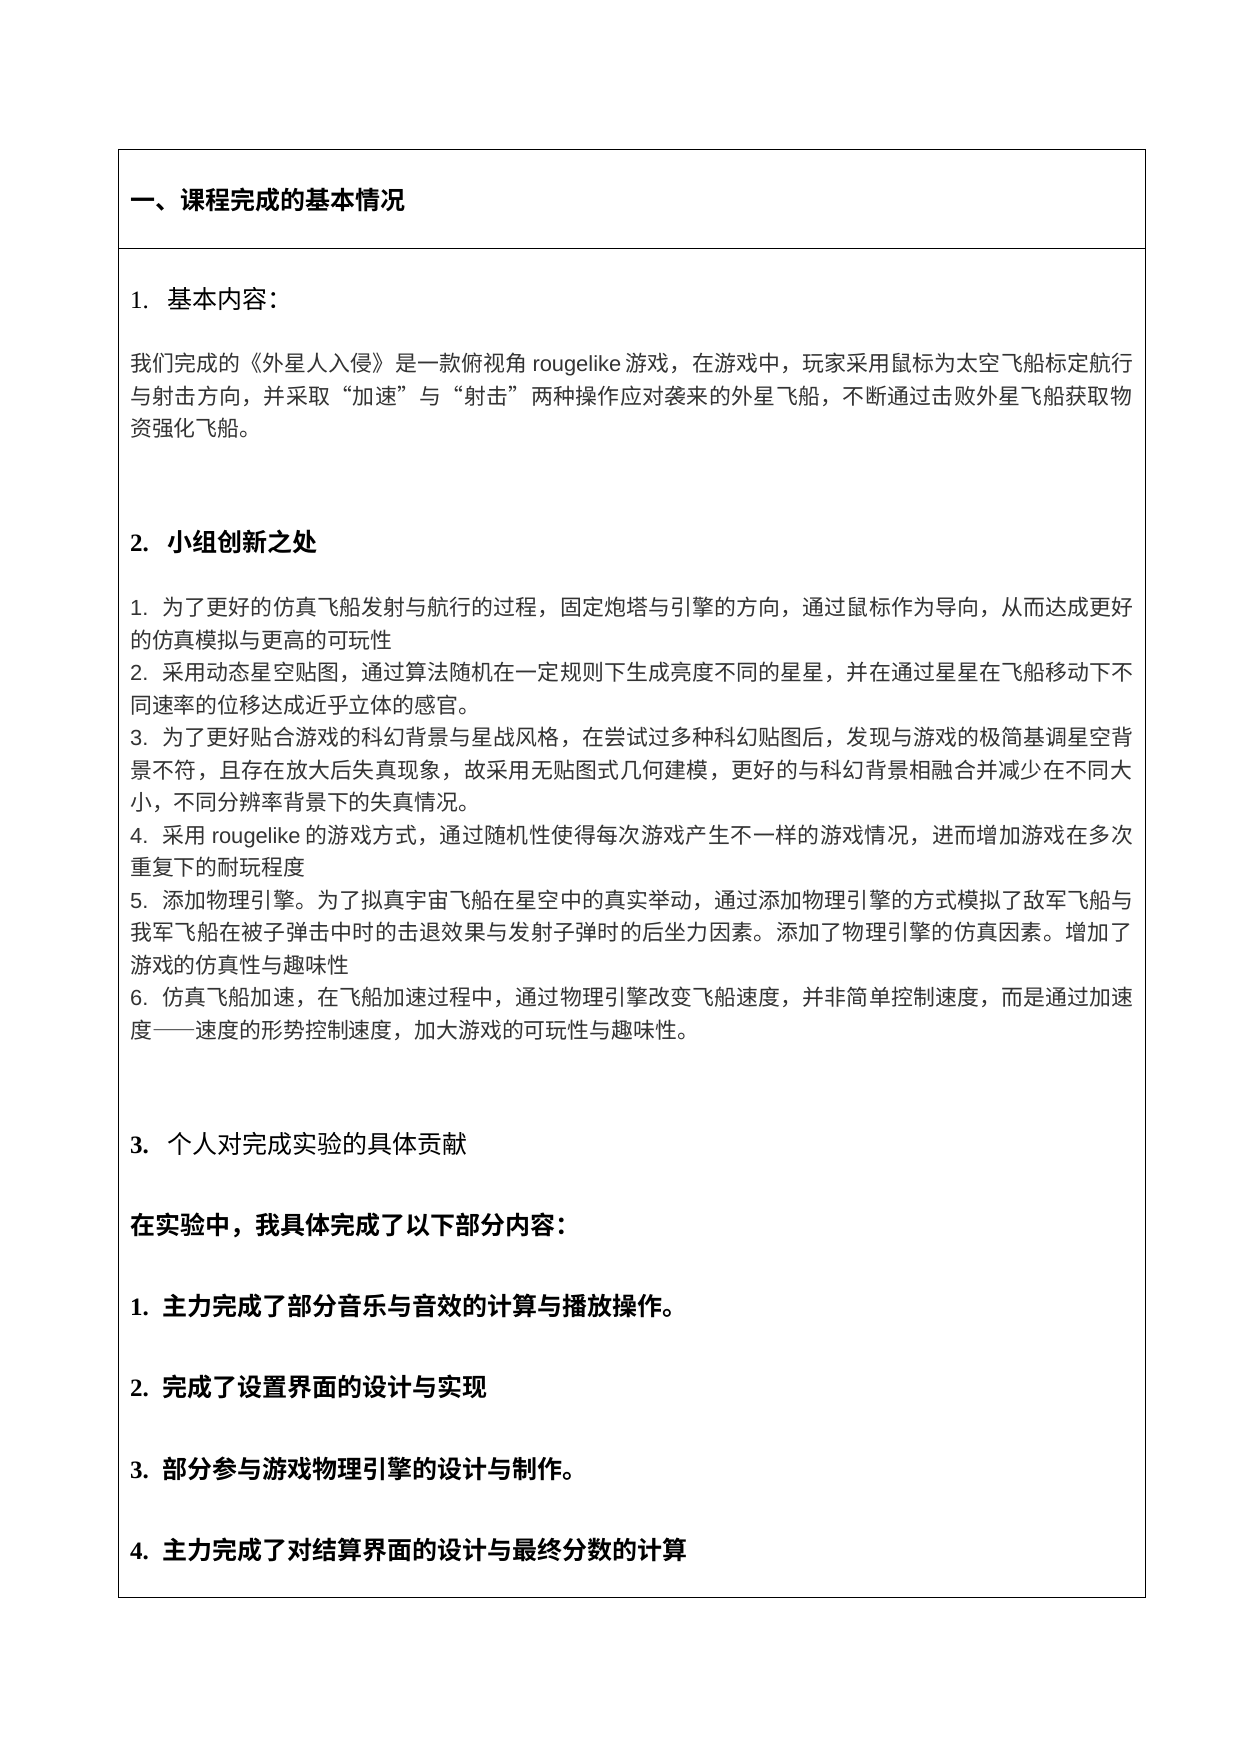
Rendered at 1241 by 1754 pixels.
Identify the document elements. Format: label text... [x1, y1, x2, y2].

table_header 一、课程完成的基本情况 [119, 150, 1145, 247]
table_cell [119, 249, 1145, 1597]
